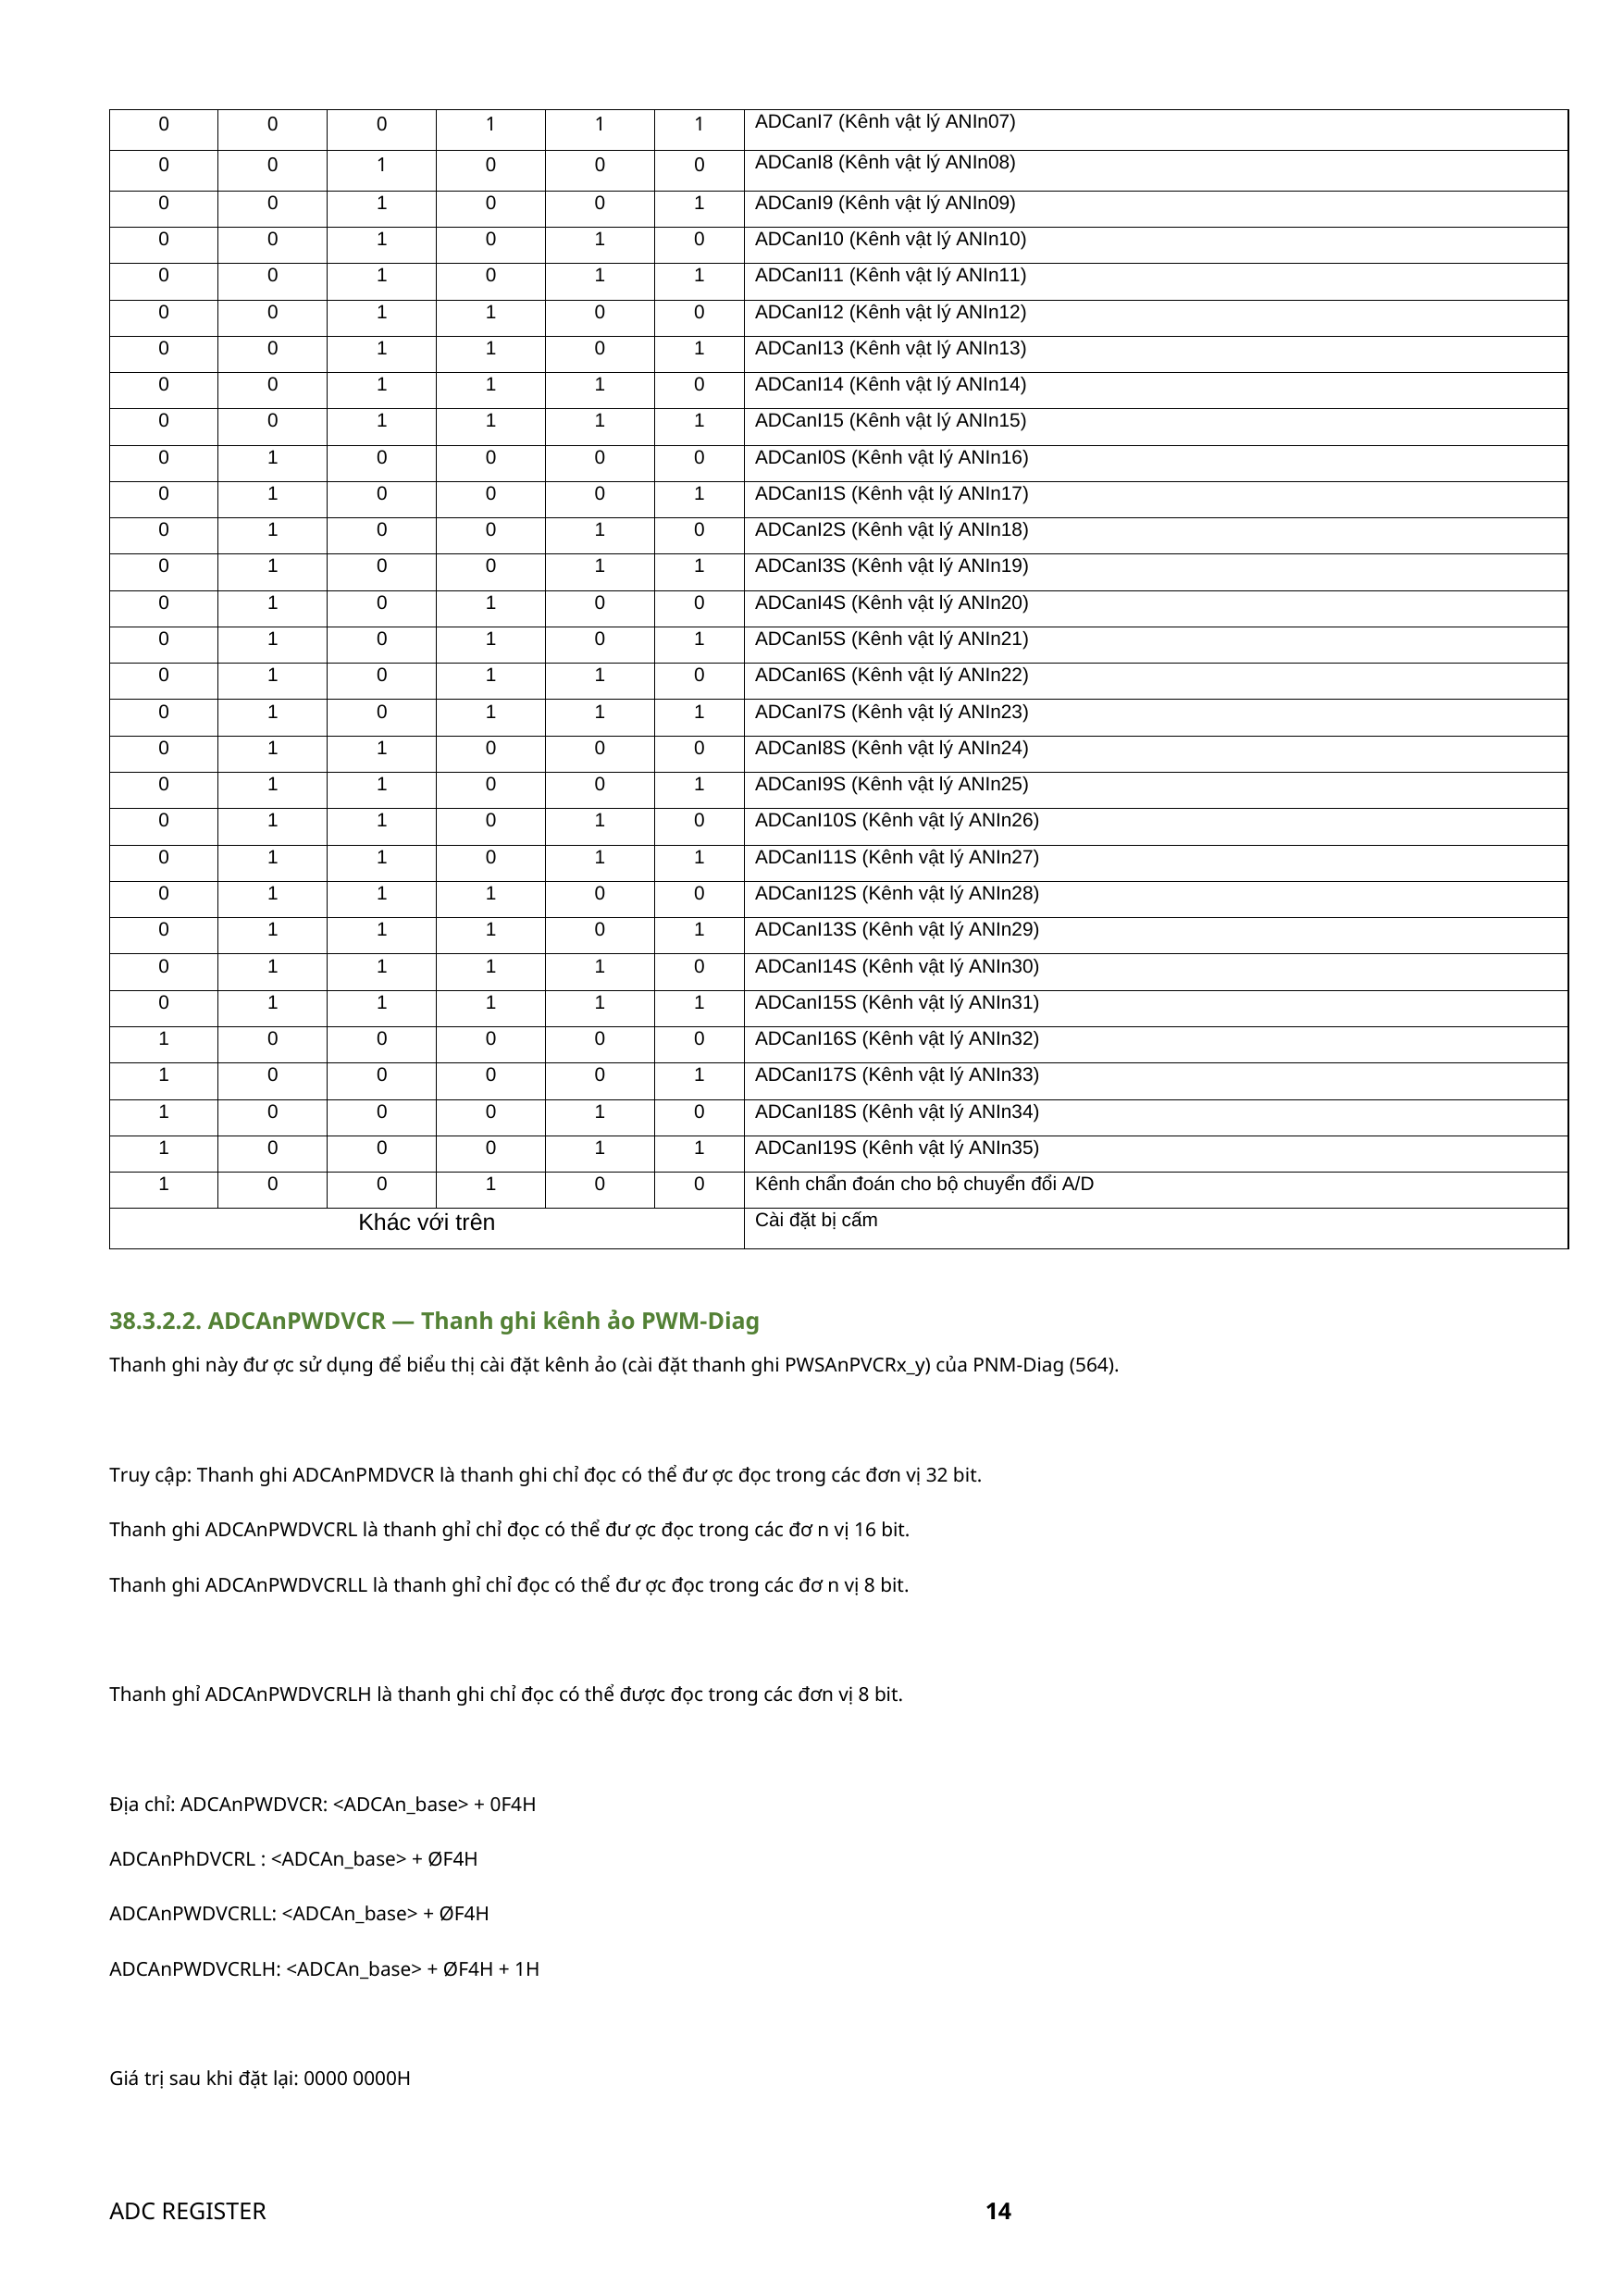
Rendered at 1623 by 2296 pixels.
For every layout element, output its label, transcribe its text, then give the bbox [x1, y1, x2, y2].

table_cell 1 [655, 192, 744, 227]
table_cell 0 [110, 954, 217, 989]
table_cell 0 [110, 228, 217, 263]
table_cell 1 [546, 700, 654, 736]
table_cell 1 [218, 809, 327, 844]
table_cell 1 [546, 846, 654, 881]
table_cell 0 [218, 1063, 327, 1098]
table_cell 1 [546, 373, 654, 408]
table_cell 1 [110, 1063, 217, 1098]
table_cell 0 [546, 1173, 654, 1208]
table_cell ADCanI10 (Kênh vật lý ANIn10) [745, 228, 1567, 263]
table_cell 0 [328, 1027, 436, 1062]
table_cell 1 [546, 518, 654, 553]
table_cell 1 [328, 301, 436, 336]
table_cell ADCanI15S (Kênh vật lý ANIn31) [745, 991, 1567, 1026]
table_cell 1 [546, 664, 654, 699]
table_cell 0 [110, 846, 217, 881]
table_cell 1 [218, 482, 327, 517]
table_cell 0 [110, 301, 217, 336]
table_cell 1 [110, 1173, 217, 1208]
table_cell ADCanI5S (Kênh vật lý ANIn21) [745, 627, 1567, 663]
table_cell 1 [218, 773, 327, 808]
table_cell Kênh chẩn đoán cho bộ chuyển đổi A/D [745, 1173, 1567, 1208]
table_cell 1 [437, 1173, 545, 1208]
table_cell 1 [218, 700, 327, 736]
table_cell 1 [328, 846, 436, 881]
table_cell 0 [546, 1063, 654, 1098]
table_cell 1 [218, 918, 327, 953]
table_cell 1 [437, 627, 545, 663]
table_cell 0 [218, 228, 327, 263]
table_cell 1 [655, 1136, 744, 1172]
table_cell 1 [218, 446, 327, 481]
table_cell 1 [328, 264, 436, 299]
table_cell 1 [328, 918, 436, 953]
table_cell 0 [110, 151, 217, 191]
table_cell 0 [218, 110, 327, 150]
table_cell 1 [437, 591, 545, 627]
table_cell 0 [546, 1027, 654, 1062]
table_cell ADCanI17S (Kênh vật lý ANIn33) [745, 1063, 1567, 1098]
table_cell 0 [110, 664, 217, 699]
text Giá trị sau khi đặt lại: 0000 0000H [109, 2065, 1568, 2091]
table_cell 0 [655, 446, 744, 481]
table_cell 0 [546, 918, 654, 953]
table_cell 1 [655, 110, 744, 150]
table_cell 0 [437, 151, 545, 191]
table_cell 1 [655, 337, 744, 372]
table_cell 0 [655, 518, 744, 553]
table_cell ADCanI9S (Kênh vật lý ANIn25) [745, 773, 1567, 808]
table_cell 0 [110, 110, 217, 150]
table_cell 1 [218, 882, 327, 917]
table_cell 1 [218, 518, 327, 553]
text Truy cập: Thanh ghi ADCAnPMDVCR là thanh ghi chỉ đọc có thể đư ợc đọc trong các đơn vị 32 bit. [109, 1461, 1568, 1488]
table_cell 0 [437, 482, 545, 517]
table_cell 1 [328, 954, 436, 989]
table_cell 1 [437, 337, 545, 372]
table_cell 0 [218, 1136, 327, 1172]
table_cell 1 [328, 737, 436, 772]
table_cell 1 [655, 482, 744, 517]
table_cell 0 [328, 1173, 436, 1208]
table_cell ADCanI4S (Kênh vật lý ANIn20) [745, 591, 1567, 627]
table_cell 0 [328, 518, 436, 553]
table_cell Cài đặt bị cấm [745, 1209, 1567, 1248]
table_cell 0 [655, 1173, 744, 1208]
table_cell 0 [546, 151, 654, 191]
table_cell 0 [110, 627, 217, 663]
table_cell 0 [328, 664, 436, 699]
text Địa chỉ: ADCAnPWDVCR: <ADCAn_base> + 0F4H [109, 1791, 1568, 1817]
table_cell 0 [328, 110, 436, 150]
table_cell 1 [546, 409, 654, 445]
table_cell 0 [110, 918, 217, 953]
table_cell 1 [218, 991, 327, 1026]
table_cell 0 [655, 1027, 744, 1062]
table_cell 0 [546, 192, 654, 227]
table_cell 1 [218, 591, 327, 627]
table_cell ADCanI13S (Kênh vật lý ANIn29) [745, 918, 1567, 953]
table_cell ADCanI9 (Kênh vật lý ANIn09) [745, 192, 1567, 227]
table_cell 0 [218, 151, 327, 191]
table_cell 1 [655, 1063, 744, 1098]
table_cell 1 [328, 809, 436, 844]
table_cell 0 [437, 446, 545, 481]
table_cell 1 [218, 846, 327, 881]
table_cell 0 [546, 882, 654, 917]
table_cell 0 [218, 373, 327, 408]
table_cell ADCanI14 (Kênh vật lý ANIn14) [745, 373, 1567, 408]
table_cell 1 [546, 1100, 654, 1136]
table_cell 0 [328, 554, 436, 590]
table_cell 0 [655, 664, 744, 699]
table_cell 0 [655, 373, 744, 408]
table_cell 0 [110, 518, 217, 553]
table_cell 0 [437, 192, 545, 227]
table_cell 0 [110, 991, 217, 1026]
table_cell 0 [655, 737, 744, 772]
table_cell 1 [328, 192, 436, 227]
table_cell 1 [655, 846, 744, 881]
table_cell 1 [437, 301, 545, 336]
table_cell 1 [110, 1027, 217, 1062]
table_cell 1 [218, 627, 327, 663]
table_cell 1 [546, 1136, 654, 1172]
table_cell 0 [437, 846, 545, 881]
table_cell 0 [437, 737, 545, 772]
table_cell 0 [110, 591, 217, 627]
table_cell 0 [437, 518, 545, 553]
table_cell ADCanI7S (Kênh vật lý ANIn23) [745, 700, 1567, 736]
table_cell 1 [218, 664, 327, 699]
table_cell 0 [218, 1173, 327, 1208]
table_cell 0 [437, 809, 545, 844]
table_cell ADCanI13 (Kênh vật lý ANIn13) [745, 337, 1567, 372]
table_cell ADCanI12 (Kênh vật lý ANIn12) [745, 301, 1567, 336]
table_cell ADCanI14S (Kênh vật lý ANIn30) [745, 954, 1567, 989]
table_cell 0 [546, 627, 654, 663]
table_cell 0 [218, 1027, 327, 1062]
table_cell 0 [110, 446, 217, 481]
table_cell 0 [110, 700, 217, 736]
table_cell 0 [655, 954, 744, 989]
table_cell 1 [437, 373, 545, 408]
table_cell 0 [110, 737, 217, 772]
table_cell 1 [437, 882, 545, 917]
table_cell 1 [328, 228, 436, 263]
table_cell 1 [655, 991, 744, 1026]
table_cell 1 [437, 409, 545, 445]
table_cell 0 [655, 882, 744, 917]
table_cell 0 [655, 301, 744, 336]
table_cell 0 [437, 264, 545, 299]
table_cell Khác với trên [110, 1209, 744, 1248]
table_cell 0 [110, 264, 217, 299]
table_cell 0 [328, 482, 436, 517]
text ADCAnPWDVCRLH: <ADCAn_base> + ØF4H + 1H [109, 1955, 1568, 1981]
table_cell 1 [437, 110, 545, 150]
table_cell 1 [546, 110, 654, 150]
table_cell ADCanI15 (Kênh vật lý ANIn15) [745, 409, 1567, 445]
table_cell ADCanI10S (Kênh vật lý ANIn26) [745, 809, 1567, 844]
table_cell 1 [437, 918, 545, 953]
table_cell ADCanI3S (Kênh vật lý ANIn19) [745, 554, 1567, 590]
text Thanh ghi ADCAnPWDVCRLL là thanh ghỉ chỉ đọc có thể đư ợc đọc trong các đơ n vị 8 bit. [109, 1571, 1568, 1597]
table_cell 0 [218, 409, 327, 445]
table_cell 0 [655, 591, 744, 627]
text ADCAnPWDVCRLL: <ADCAn_base> + ØF4H [109, 1900, 1568, 1927]
text Thanh ghỉ ADCAnPWDVCRLH là thanh ghi chỉ đọc có thể được đọc trong các đơn vị 8 bit. [109, 1681, 1568, 1707]
table_cell 1 [655, 773, 744, 808]
table_cell 0 [546, 446, 654, 481]
table_cell 0 [437, 1063, 545, 1098]
table_cell 0 [110, 409, 217, 445]
table_cell 0 [110, 482, 217, 517]
table_cell 0 [218, 192, 327, 227]
table_cell 1 [437, 700, 545, 736]
table_cell 0 [218, 264, 327, 299]
table_cell 1 [655, 700, 744, 736]
table_cell 0 [655, 809, 744, 844]
table_cell 0 [328, 1063, 436, 1098]
table_cell 0 [546, 337, 654, 372]
table_cell 0 [218, 337, 327, 372]
table_cell 0 [546, 773, 654, 808]
table_cell ADCanI8S (Kênh vật lý ANIn24) [745, 737, 1567, 772]
table_cell 0 [110, 554, 217, 590]
table_cell 0 [328, 591, 436, 627]
table_cell 1 [328, 773, 436, 808]
table_cell 0 [110, 882, 217, 917]
table_cell ADCanI8 (Kênh vật lý ANIn08) [745, 151, 1567, 191]
table_cell 1 [546, 991, 654, 1026]
table_cell ADCanI6S (Kênh vật lý ANIn22) [745, 664, 1567, 699]
table_cell 0 [218, 301, 327, 336]
table_cell 1 [546, 809, 654, 844]
table_cell ADCanI18S (Kênh vật lý ANIn34) [745, 1100, 1567, 1136]
table_cell 0 [437, 1027, 545, 1062]
table_cell ADCanI11 (Kênh vật lý ANIn11) [745, 264, 1567, 299]
table_cell 1 [437, 991, 545, 1026]
table_cell 0 [655, 228, 744, 263]
table_cell 1 [328, 882, 436, 917]
table_cell 0 [328, 446, 436, 481]
table_cell 1 [655, 918, 744, 953]
table_cell 1 [546, 228, 654, 263]
table_cell 1 [546, 554, 654, 590]
table_cell 1 [328, 373, 436, 408]
table_cell ADCanI2S (Kênh vật lý ANIn18) [745, 518, 1567, 553]
table_cell 1 [328, 151, 436, 191]
table_cell 1 [655, 554, 744, 590]
table_cell 0 [328, 627, 436, 663]
table_cell 1 [655, 409, 744, 445]
table_cell 1 [655, 264, 744, 299]
table_cell 1 [328, 337, 436, 372]
table_cell 1 [328, 409, 436, 445]
table_cell 0 [437, 1100, 545, 1136]
table_cell 0 [437, 773, 545, 808]
table_cell 1 [437, 954, 545, 989]
table_cell 0 [437, 1136, 545, 1172]
table_cell 0 [546, 301, 654, 336]
table_cell 0 [437, 228, 545, 263]
text Thanh ghi này đư ợc sử dụng để biểu thị cài đặt kênh ảo (cài đặt thanh ghi PWSAnPVCRx_y) của PNM-Diag (564). [109, 1352, 1568, 1378]
table_cell 0 [110, 337, 217, 372]
table_cell 1 [655, 627, 744, 663]
table_cell 0 [546, 591, 654, 627]
table_cell 1 [218, 554, 327, 590]
table_cell ADCanI19S (Kênh vật lý ANIn35) [745, 1136, 1567, 1172]
table_cell 0 [437, 554, 545, 590]
table_cell 1 [546, 264, 654, 299]
text Thanh ghi ADCAnPWDVCRL là thanh ghỉ chỉ đọc có thể đư ợc đọc trong các đơ n vị 16 bit. [109, 1516, 1568, 1543]
table_cell 0 [110, 192, 217, 227]
table_cell 0 [110, 809, 217, 844]
table_cell 1 [218, 737, 327, 772]
table_cell ADCanI12S (Kênh vật lý ANIn28) [745, 882, 1567, 917]
table_cell 1 [437, 664, 545, 699]
table_cell 0 [655, 1100, 744, 1136]
table_cell 0 [328, 1136, 436, 1172]
table_cell 0 [546, 482, 654, 517]
table_cell ADCanI7 (Kênh vật lý ANIn07) [745, 110, 1567, 150]
table_cell 0 [655, 151, 744, 191]
table_cell ADCanI0S (Kênh vật lý ANIn16) [745, 446, 1567, 481]
table_cell 1 [546, 954, 654, 989]
table_cell 1 [110, 1136, 217, 1172]
table_cell 0 [328, 700, 436, 736]
table_cell 1 [218, 954, 327, 989]
text ADCAnPhDVCRL : <ADCAn_base> + ØF4H [109, 1845, 1568, 1871]
table_cell ADCanI1S (Kênh vật lý ANIn17) [745, 482, 1567, 517]
table_cell 0 [328, 1100, 436, 1136]
table_cell 0 [110, 373, 217, 408]
table_cell 0 [110, 773, 217, 808]
subtitle ADCAnPWDVCR — Thanh ghi kênh ảo PWM-Diag [109, 1304, 1568, 1336]
table_cell 0 [546, 737, 654, 772]
table_cell ADCanI11S (Kênh vật lý ANIn27) [745, 846, 1567, 881]
table_cell 1 [110, 1100, 217, 1136]
table_cell 0 [218, 1100, 327, 1136]
table_cell 1 [328, 991, 436, 1026]
table_cell ADCanI16S (Kênh vật lý ANIn32) [745, 1027, 1567, 1062]
